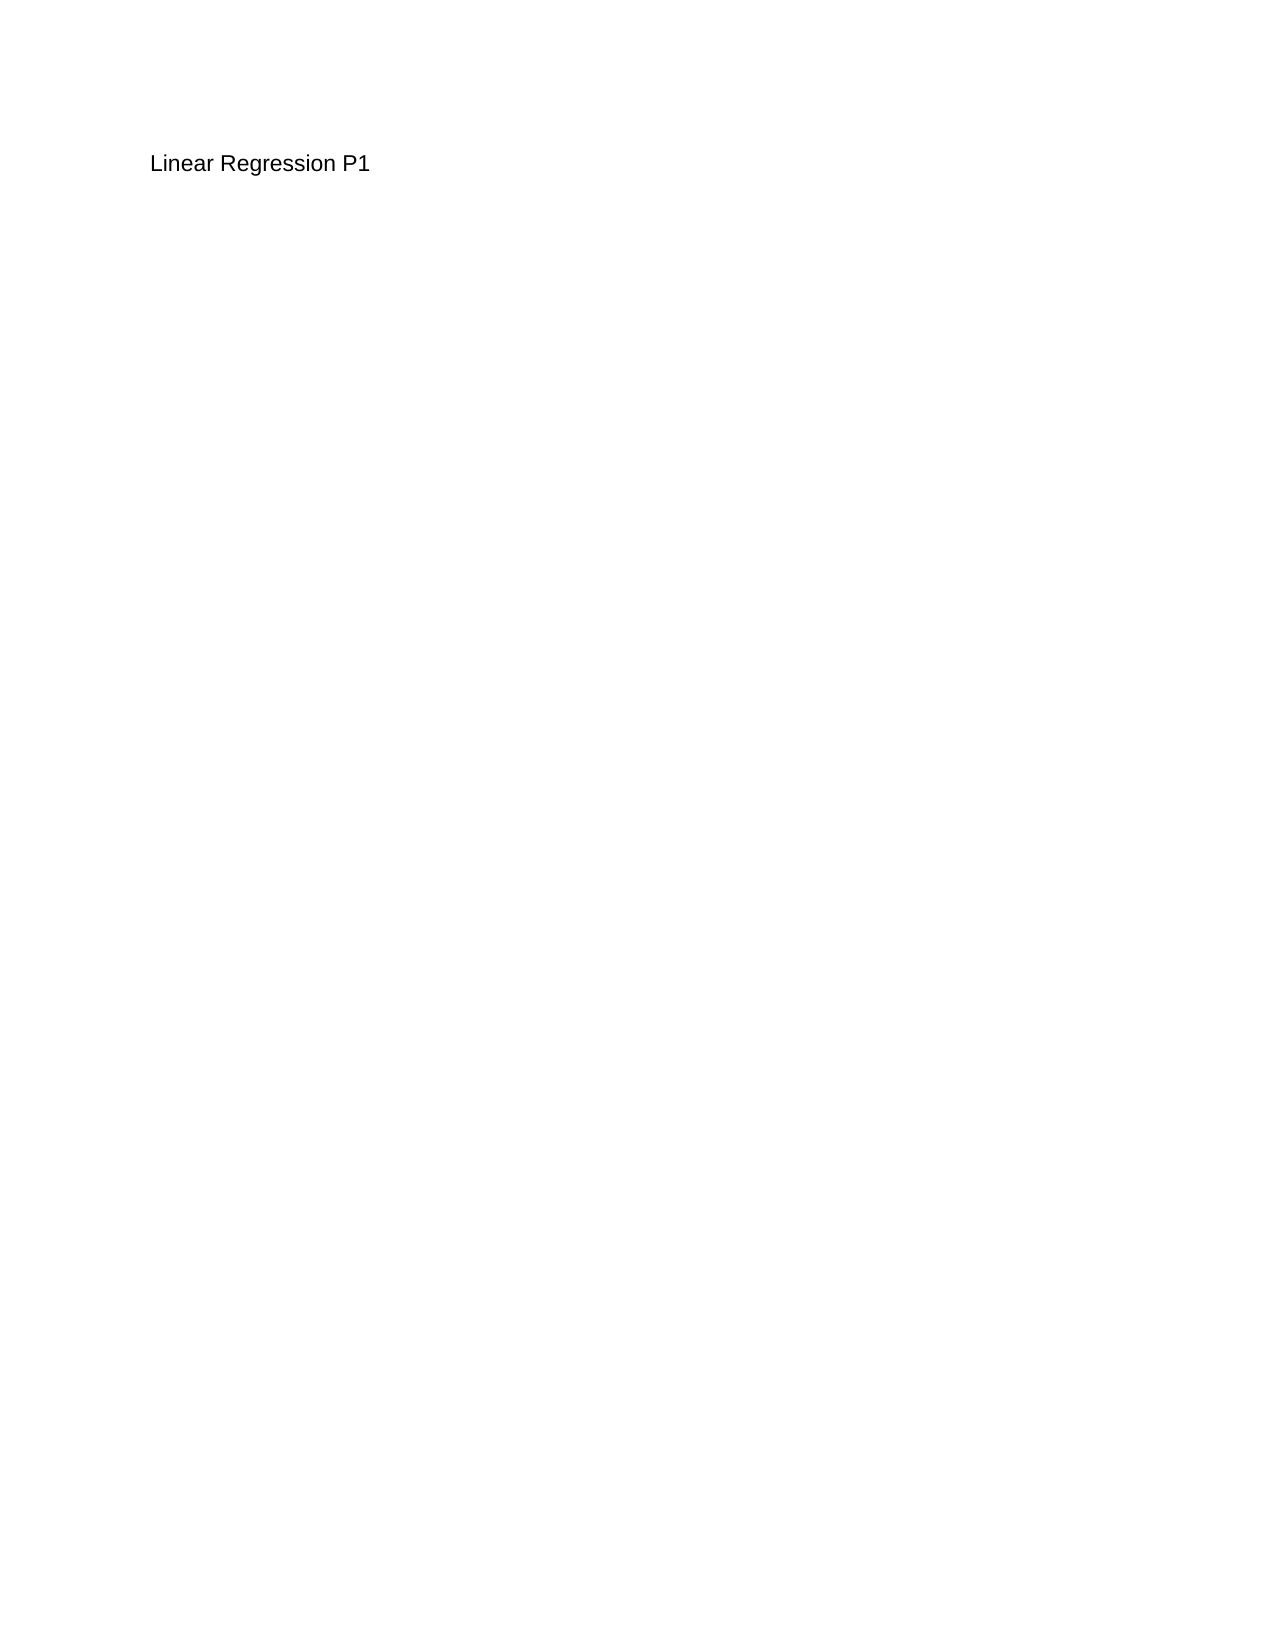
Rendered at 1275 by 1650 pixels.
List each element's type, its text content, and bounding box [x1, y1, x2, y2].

text Linear Regression P1 [150, 150, 1125, 176]
